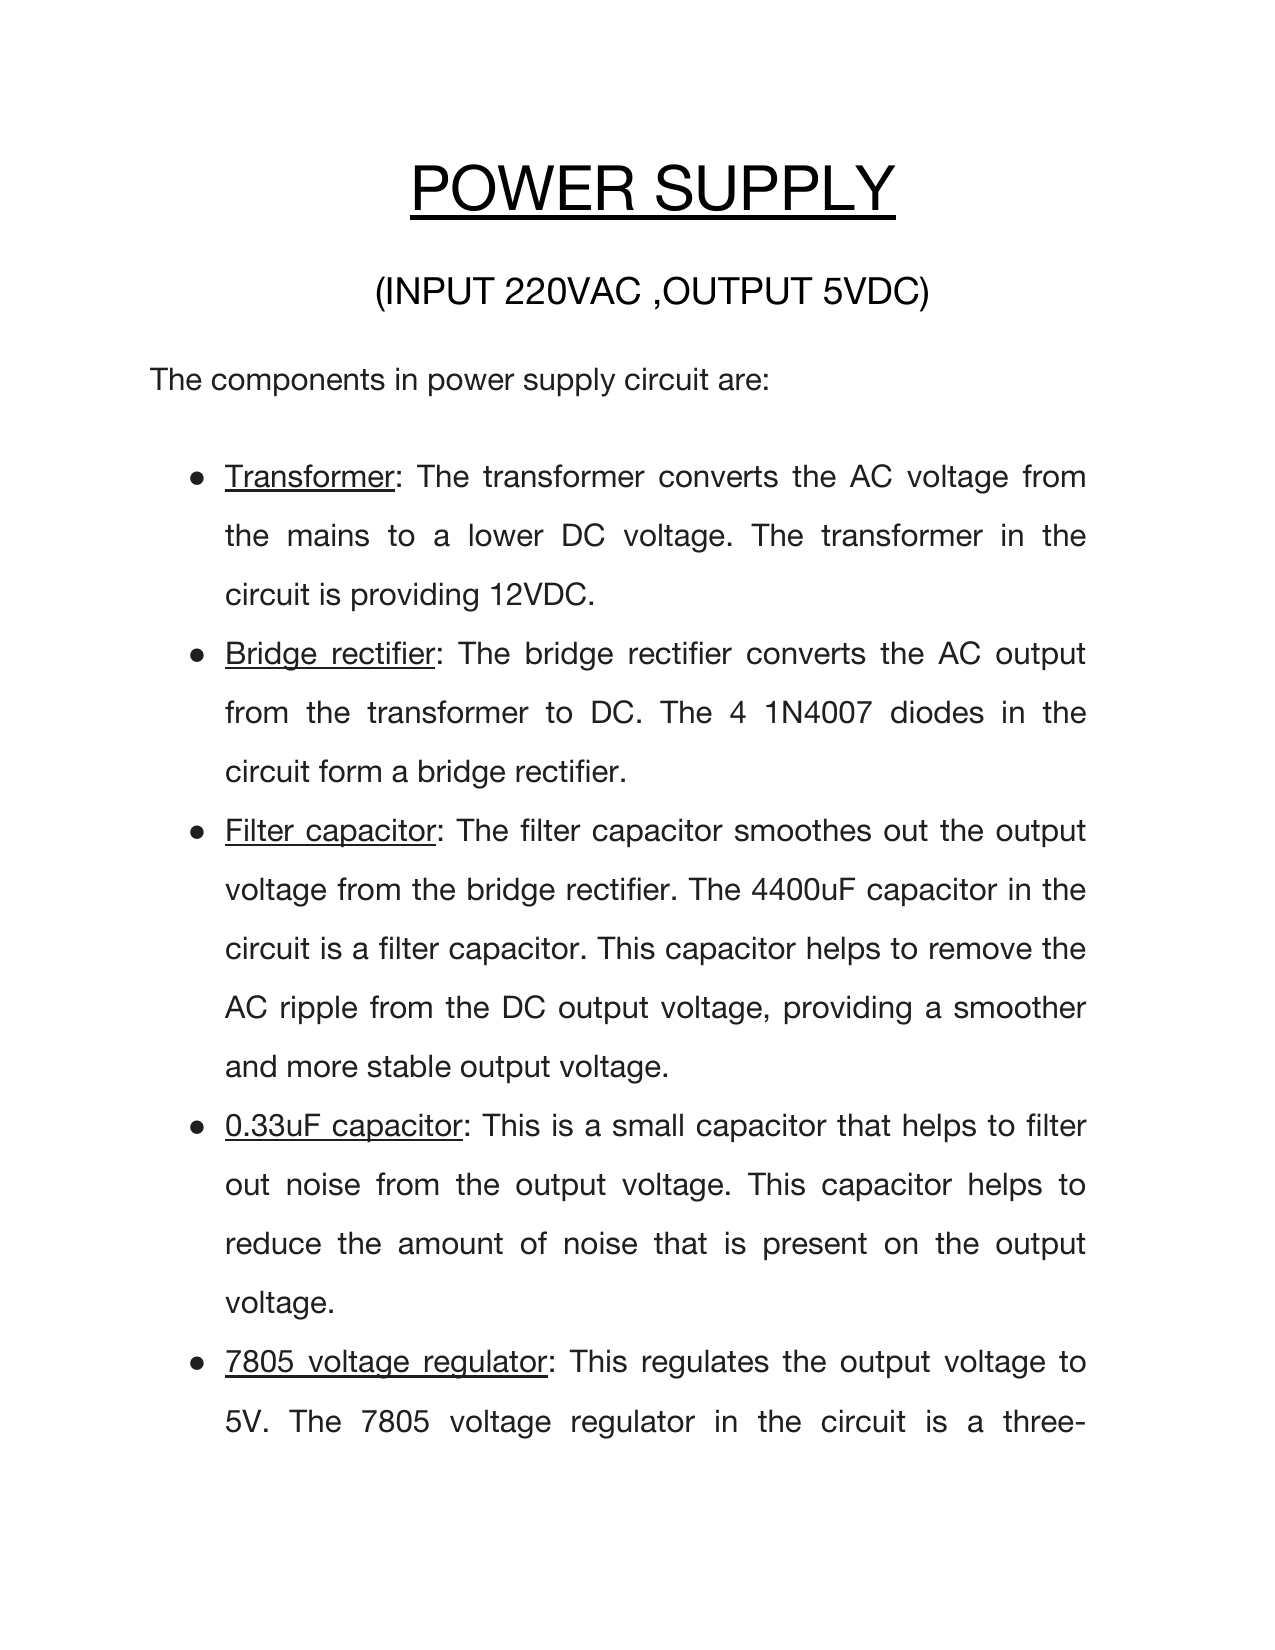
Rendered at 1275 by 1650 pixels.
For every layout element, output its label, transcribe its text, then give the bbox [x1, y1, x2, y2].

list 0.33uF capacitor: This is a small capacitor that helps to filter out noise from the output voltage. This capacitor helps to reduce the amount of noise that is present on the output voltage. [187, 1106, 1087, 1323]
text The components in power supply circuit are: [150, 360, 1087, 399]
list Filter capacitor: The filter capacitor smoothes out the output voltage from the bridge rectifier. The 4400uF capacitor in the circuit is a filter capacitor. This capacitor helps to remove the AC ripple from the DC output voltage, providing a smoother and more stable output voltage. [187, 811, 1087, 1087]
text POWER SUPPLY [375, 150, 1125, 229]
list Transformer: The transformer converts the AC voltage from the mains to a lower DC voltage. The transformer in the circuit is providing 12VDC. [187, 457, 1087, 614]
text (INPUT 220VAC ,OUTPUT 5VDC) [375, 268, 1125, 315]
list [187, 1342, 1087, 1441]
list Bridge rectifier: The bridge rectifier converts the AC output from the transformer to DC. The 4 1N4007 diodes in the circuit form a bridge rectifier. [187, 634, 1087, 791]
